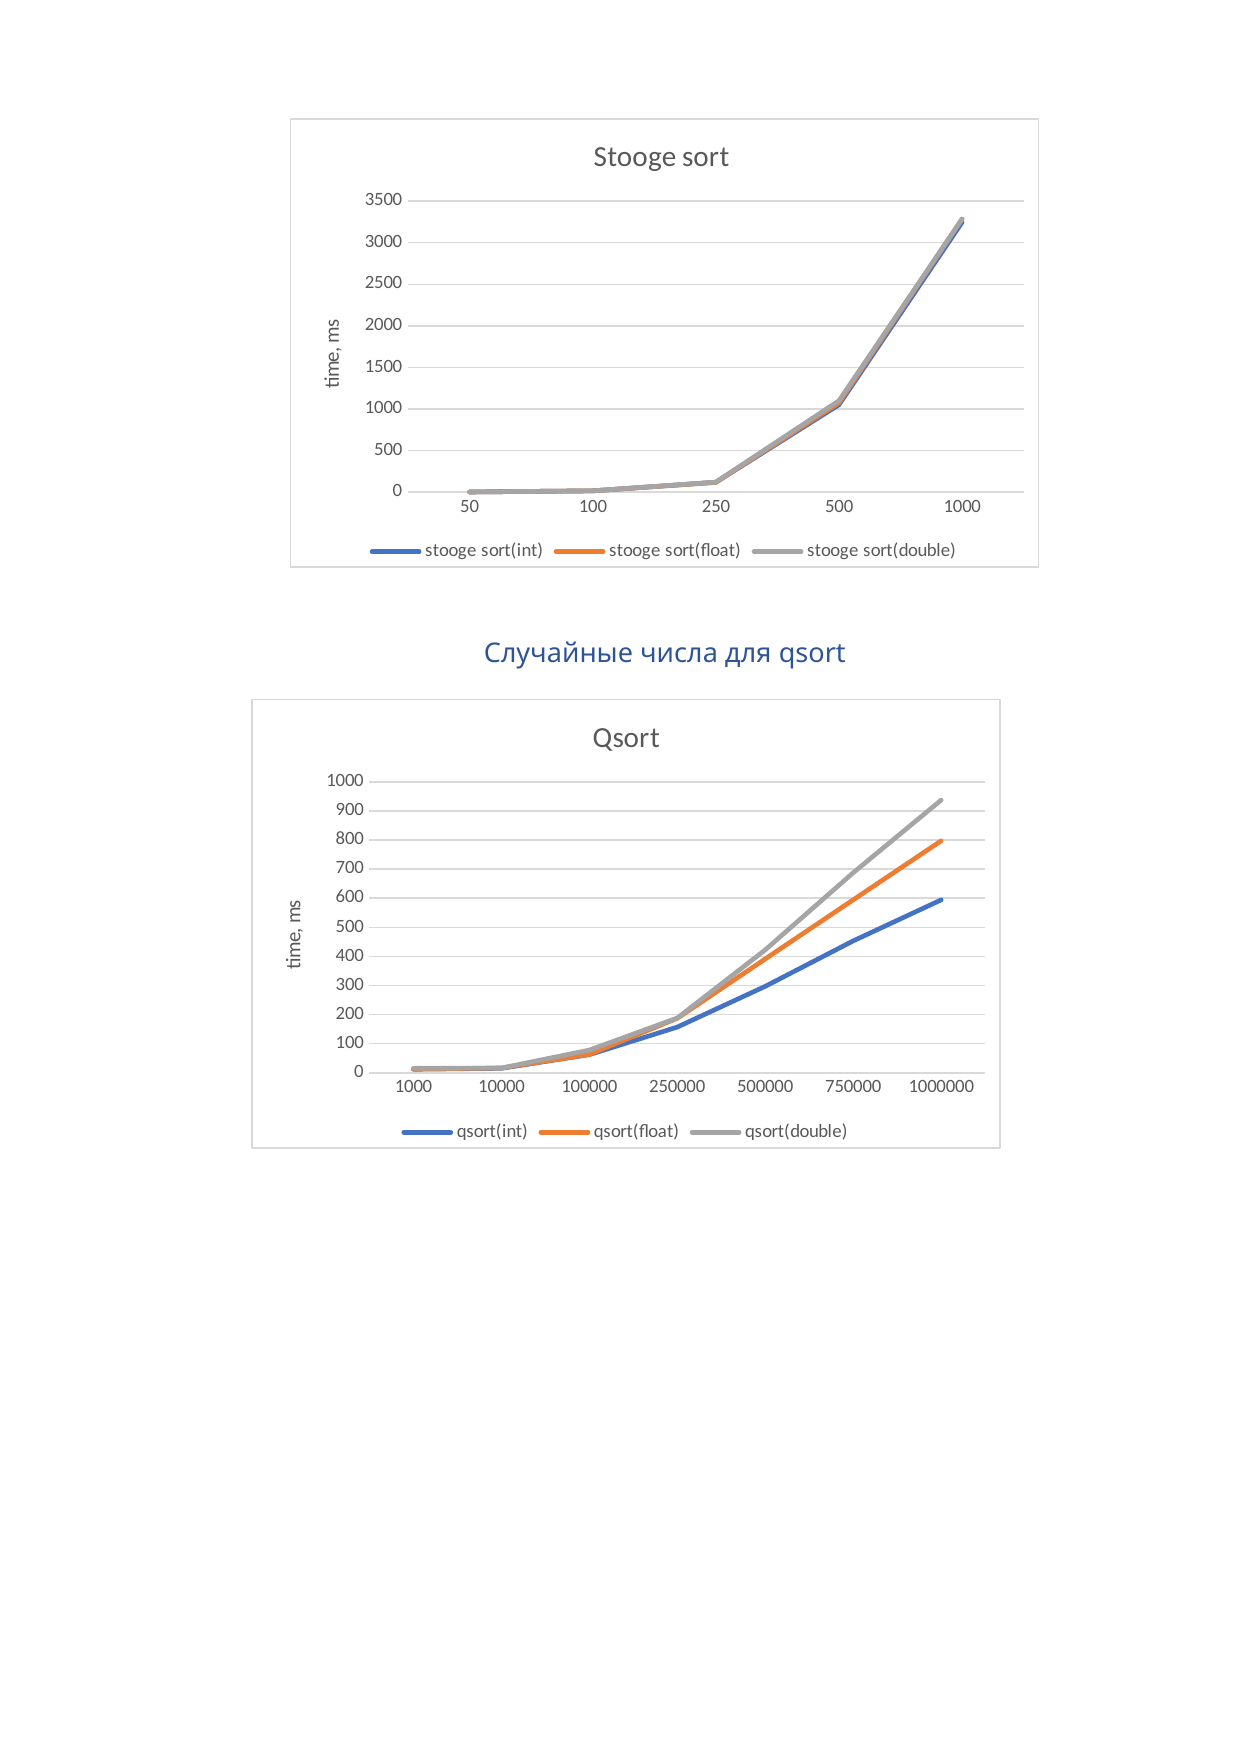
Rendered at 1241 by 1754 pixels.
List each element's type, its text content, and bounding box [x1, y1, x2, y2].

subtitle Случайные числа для qsort [177, 634, 1152, 671]
